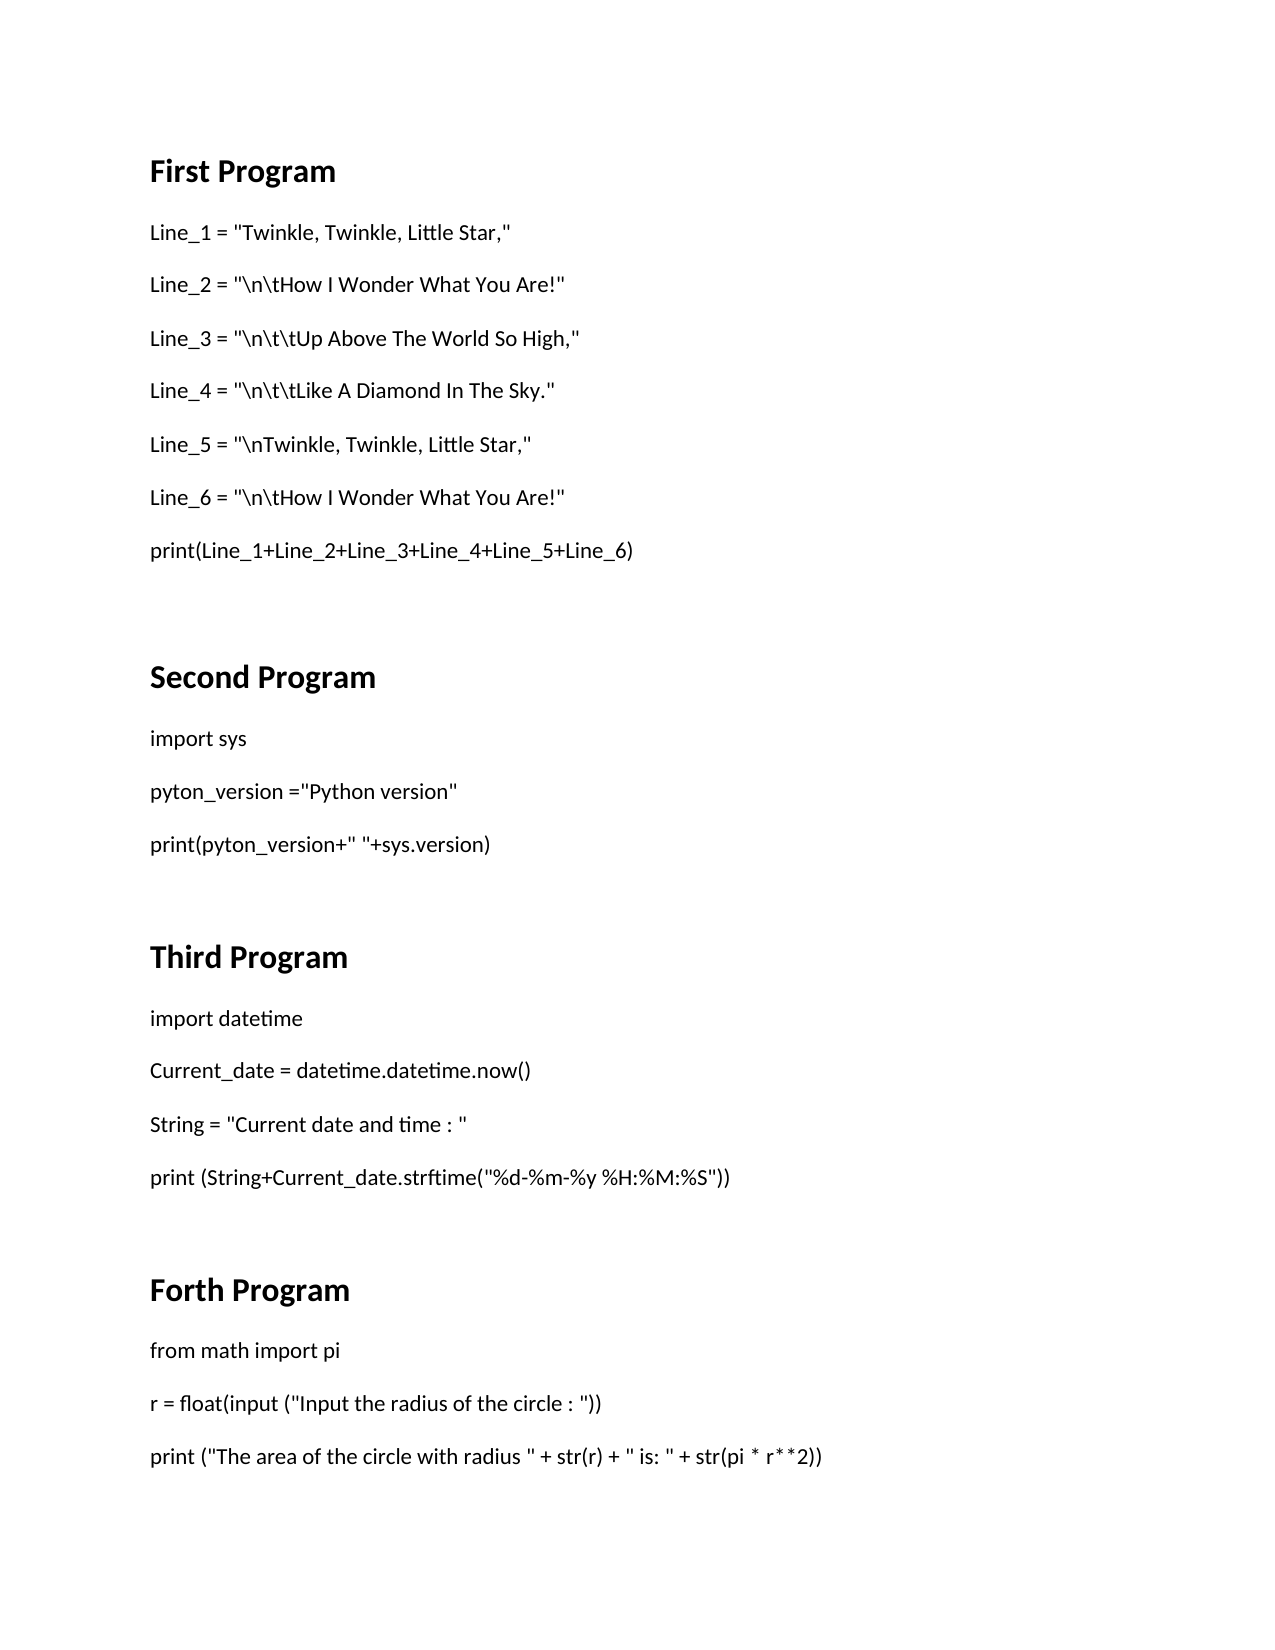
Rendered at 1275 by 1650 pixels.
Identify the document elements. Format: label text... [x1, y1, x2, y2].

text print (String+Current_date.strftime("%d-%m-%y %H:%M:%S")) [150, 1163, 1125, 1191]
text Line_6 = "\n\tHow I Wonder What You Are!" [150, 483, 1125, 511]
text Current_date = datetime.datetime.now() [150, 1057, 1125, 1085]
text Line_1 = "Twinkle, Twinkle, Little Star," [150, 218, 1125, 246]
text Third Program [150, 936, 1125, 977]
text print(pyton_version+" "+sys.version) [150, 830, 1125, 858]
text Line_5 = "\nTwinkle, Twinkle, Little Star," [150, 430, 1125, 458]
text Line_3 = "\n\t\tUp Above The World So High," [150, 324, 1125, 352]
text r = float(input ("Input the radius of the circle : ")) [150, 1389, 1125, 1417]
text Line_4 = "\n\t\tLike A Diamond In The Sky." [150, 377, 1125, 405]
text pyton_version ="Python version" [150, 777, 1125, 805]
text import datetime [150, 1004, 1125, 1032]
text Line_2 = "\n\tHow I Wonder What You Are!" [150, 271, 1125, 299]
text Second Program [150, 656, 1125, 697]
text from math import pi [150, 1336, 1125, 1364]
text Forth Program [150, 1269, 1125, 1309]
text First Program [150, 150, 1125, 191]
text print ("The area of the circle with radius " + str(r) + " is: " + str(pi * r**2)) [150, 1442, 1125, 1470]
text String = "Current date and time : " [150, 1110, 1125, 1138]
text import sys [150, 724, 1125, 752]
text print(Line_1+Line_2+Line_3+Line_4+Line_5+Line_6) [150, 536, 1125, 564]
